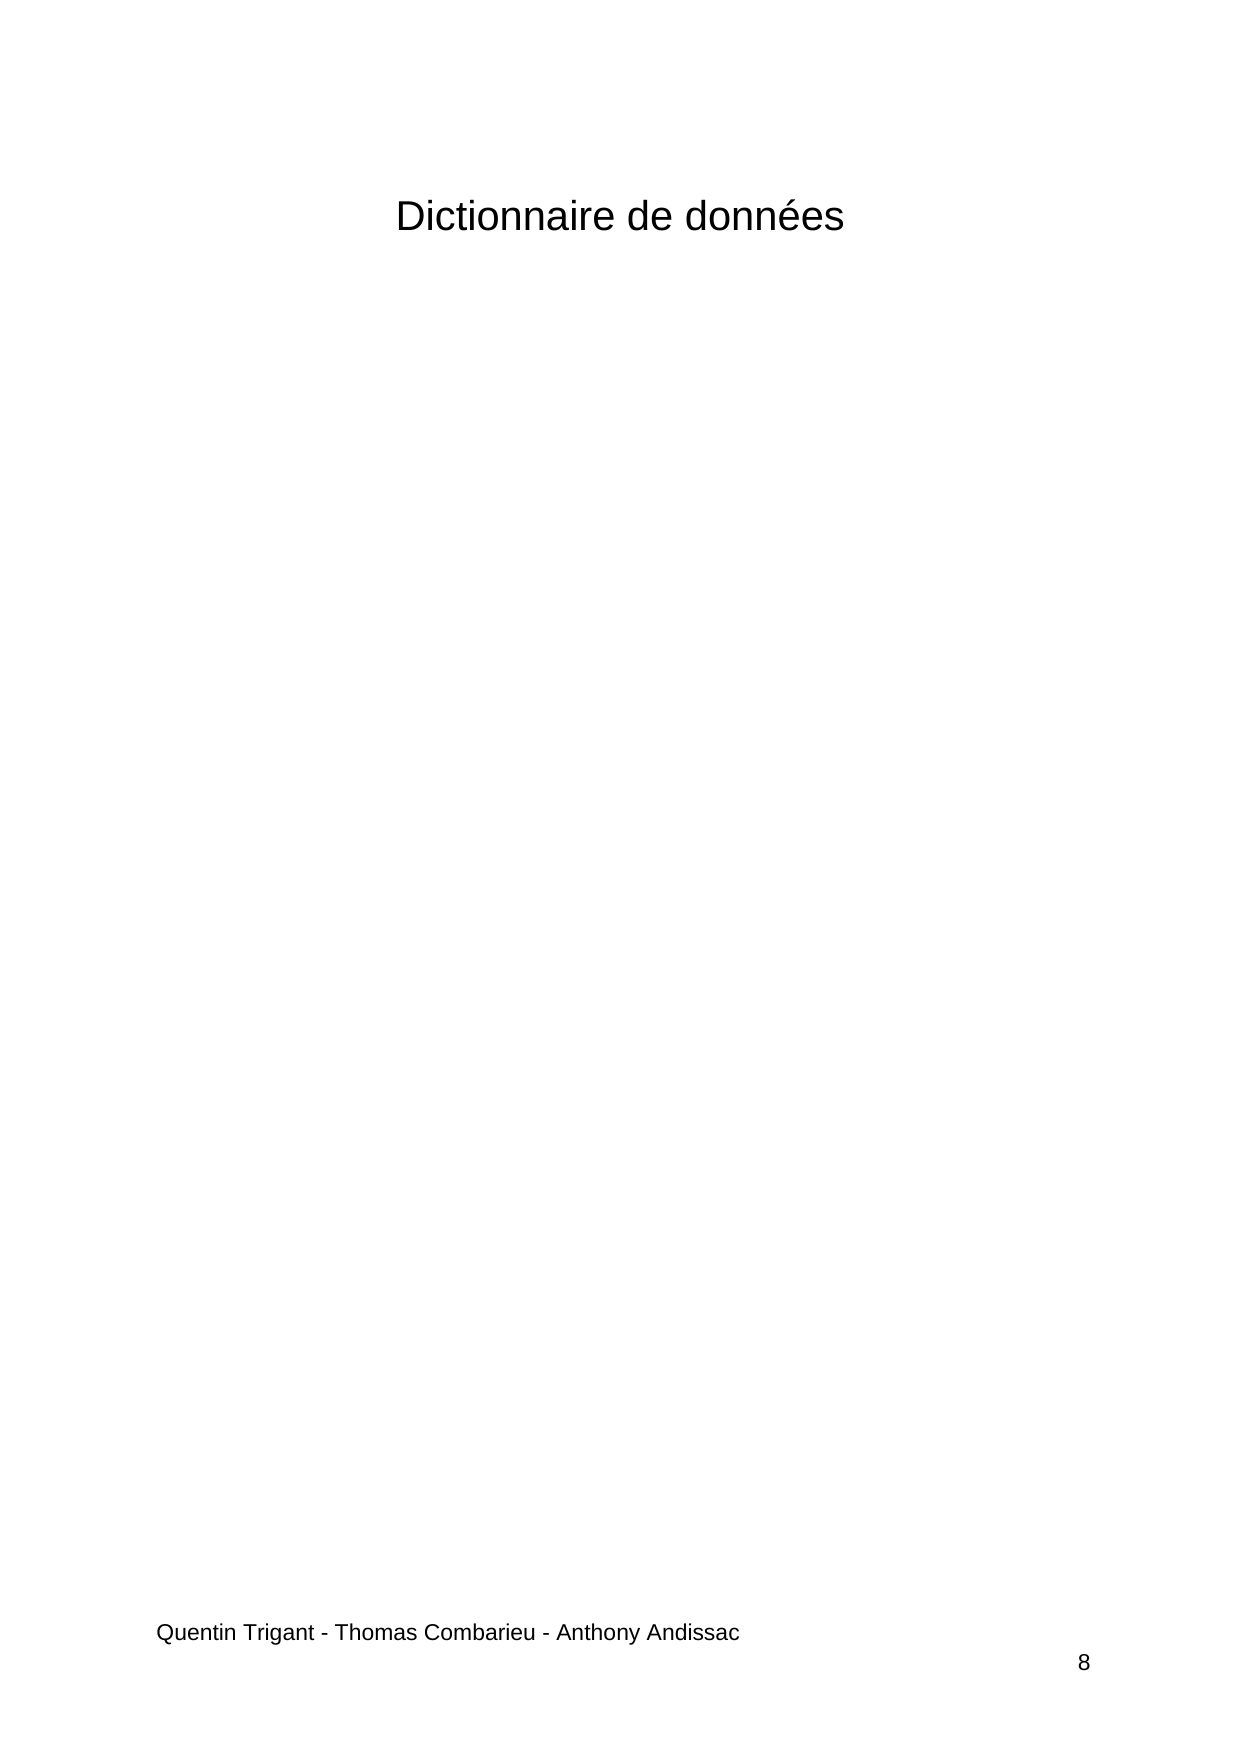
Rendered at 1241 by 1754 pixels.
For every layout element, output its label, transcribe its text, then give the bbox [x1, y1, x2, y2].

subtitle Dictionnaire de données [150, 192, 1090, 239]
